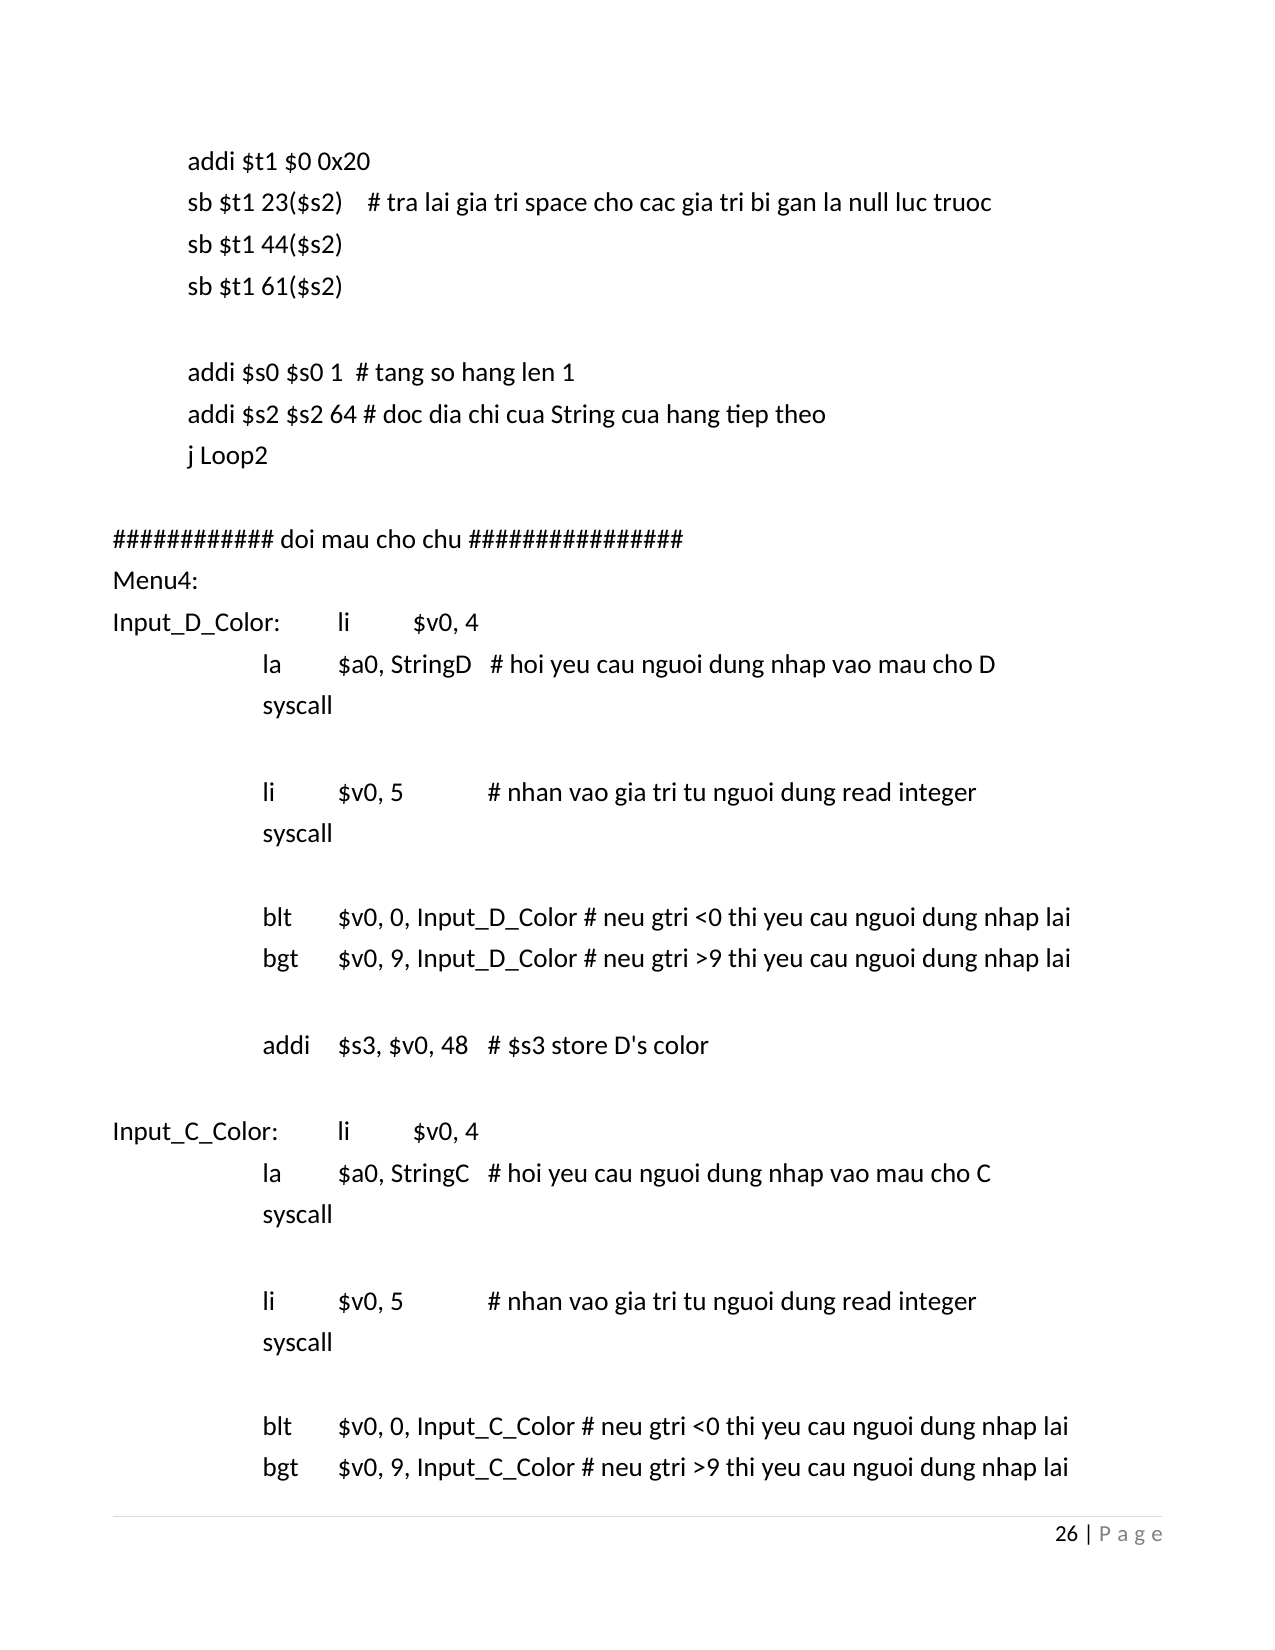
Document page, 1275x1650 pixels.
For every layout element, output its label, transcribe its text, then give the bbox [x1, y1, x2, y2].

text ############ doi mau cho chu ################ [112, 528, 1162, 553]
text blt $v0, 0, Input_D_Color # neu gtri <0 thi yeu cau nguoi dung nhap lai [112, 906, 1162, 931]
text la $a0, StringD # hoi yeu cau nguoi dung nhap vao mau cho D [112, 653, 1162, 678]
text sb $t1 44($s2) [112, 233, 1162, 258]
text Menu4: [112, 570, 1162, 595]
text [112, 1290, 1162, 1315]
text Input_D_Color: li $v0, 4 [112, 611, 1162, 636]
text li $v0, 5 # nhan vao gia tri tu nguoi dung read integer [112, 781, 1162, 806]
text syscall [112, 1204, 1162, 1229]
text syscall [112, 1332, 1162, 1357]
text sb $t1 61($s2) [112, 275, 1162, 300]
text la $a0, StringC # hoi yeu cau nguoi dung nhap vao mau cho C [112, 1162, 1162, 1187]
text syscall [112, 695, 1162, 720]
text syscall [112, 823, 1162, 848]
text bgt $v0, 9, Input_C_Color # neu gtri >9 thi yeu cau nguoi dung nhap lai [112, 1457, 1162, 1482]
text Input_C_Color: li $v0, 4 [112, 1120, 1162, 1145]
text j Loop2 [112, 445, 1162, 470]
text addi $t1 $0 0x20 [112, 150, 1162, 175]
text blt $v0, 0, Input_C_Color # neu gtri <0 thi yeu cau nguoi dung nhap lai [112, 1415, 1162, 1440]
text bgt $v0, 9, Input_D_Color # neu gtri >9 thi yeu cau nguoi dung nhap lai [112, 948, 1162, 973]
text sb $t1 23($s2) # tra lai gia tri space cho cac gia tri bi gan la null luc truoc [112, 192, 1162, 217]
text addi $s2 $s2 64 # doc dia chi cua String cua hang tiep theo [112, 403, 1162, 428]
text addi $s3, $v0, 48 # $s3 store D's color [112, 1034, 1162, 1059]
text addi $s0 $s0 1 # tang so hang len 1 [112, 361, 1162, 386]
